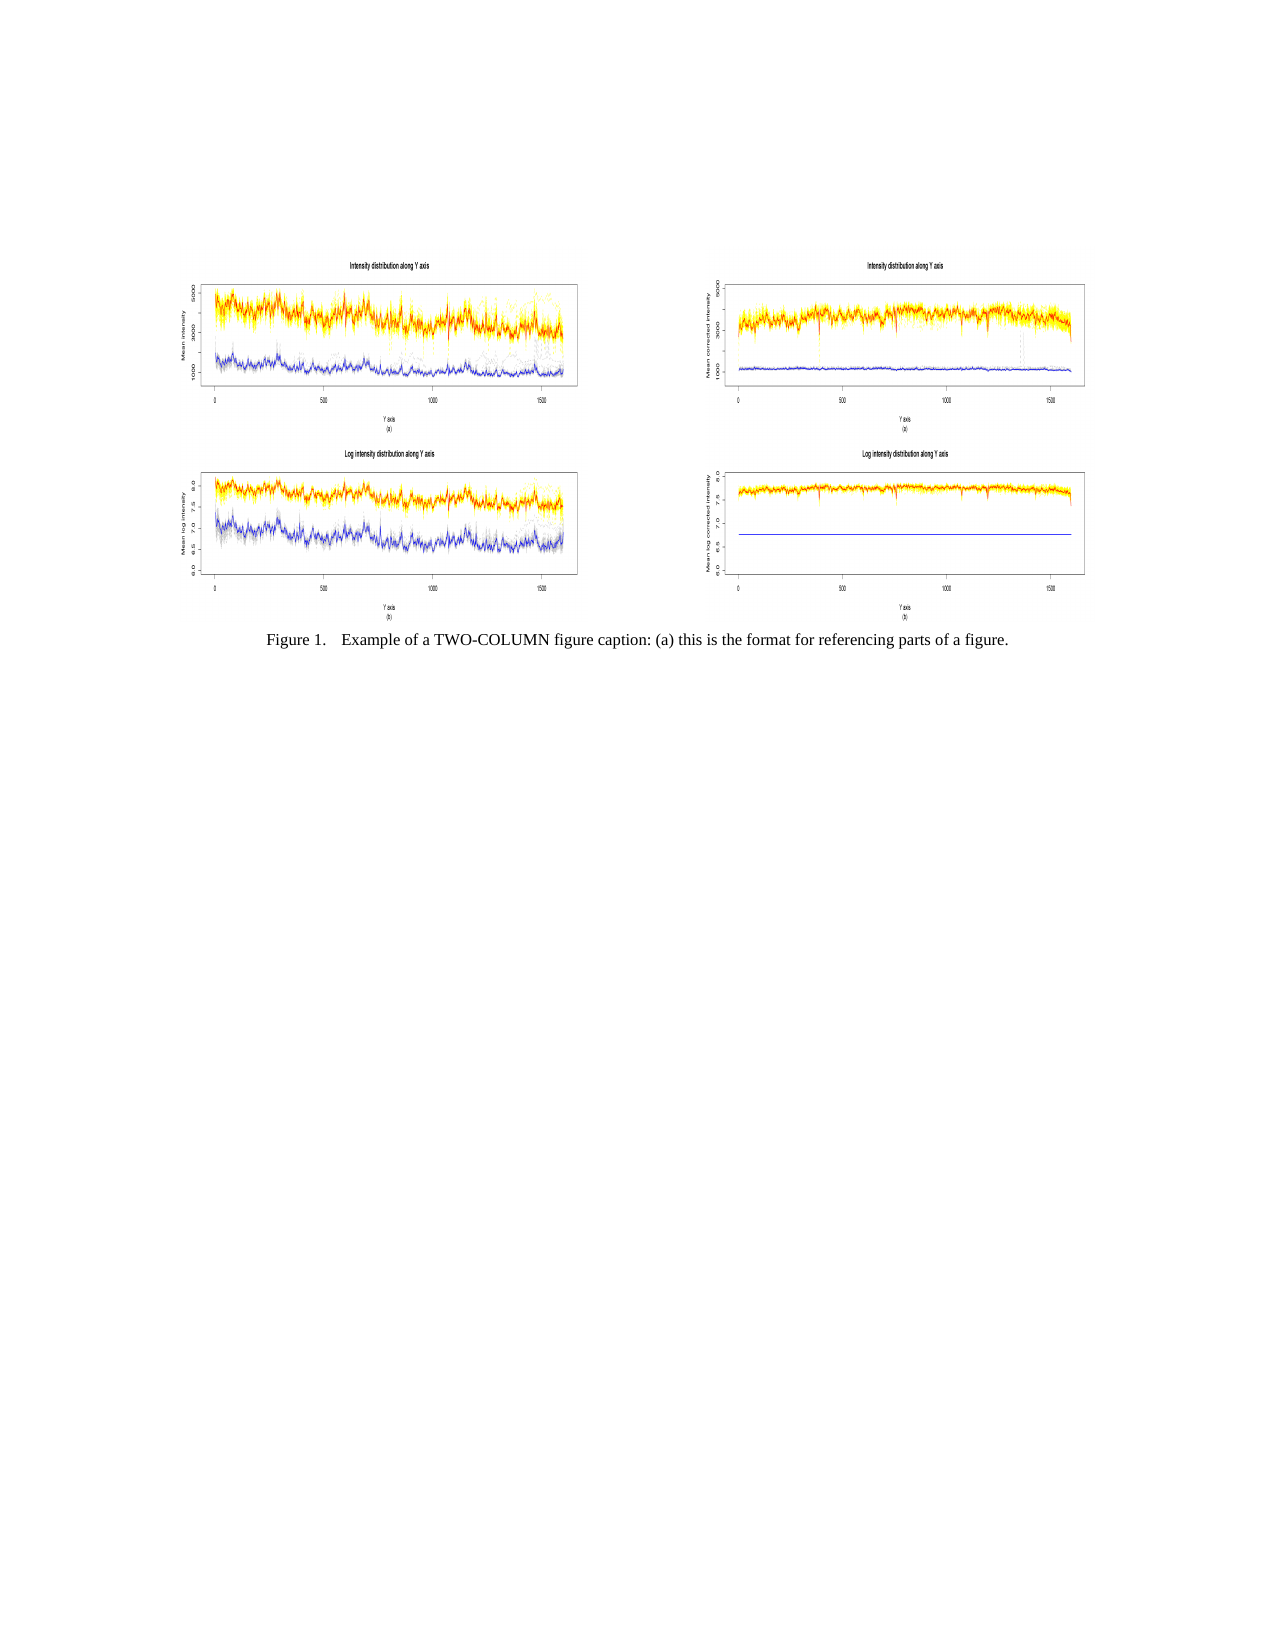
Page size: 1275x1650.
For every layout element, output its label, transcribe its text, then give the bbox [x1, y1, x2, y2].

text Example of a TWO-COLUMN figure caption: (a) this is the format for referencing parts of a figure. [150, 629, 1125, 649]
picture [180, 246, 588, 622]
picture [705, 246, 1095, 622]
